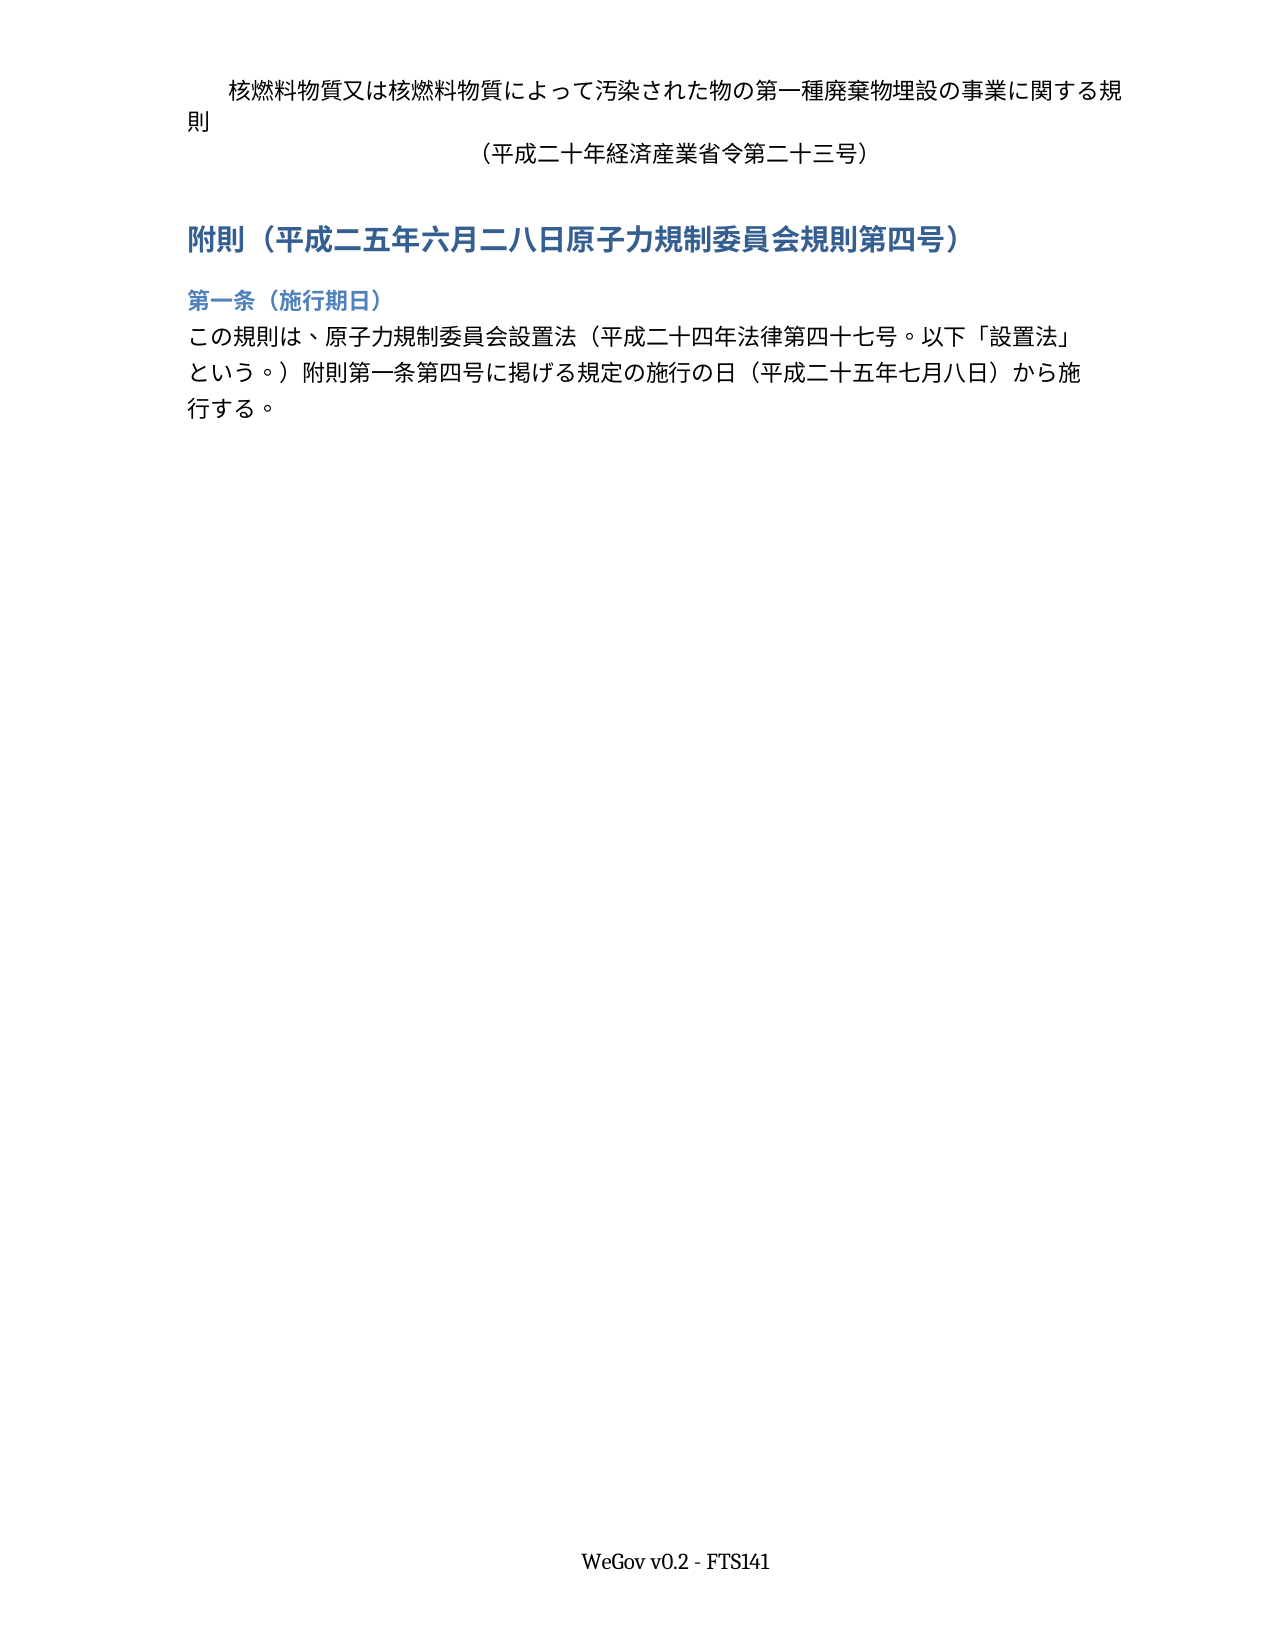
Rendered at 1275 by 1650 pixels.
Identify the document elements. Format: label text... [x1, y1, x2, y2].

subtitle 附則（平成二五年六月二八日原子力規制委員会規則第四号） [187, 219, 1087, 258]
subtitle 第一条（施行期日） [187, 285, 1087, 316]
text この規則は、原子力規制委員会設置法（平成二十四年法律第四十七号。以下「設置法」という。）附則第一条第四号に掲げる規定の施行の日（平成二十五年七月八日）から施行する。 [187, 321, 1087, 424]
